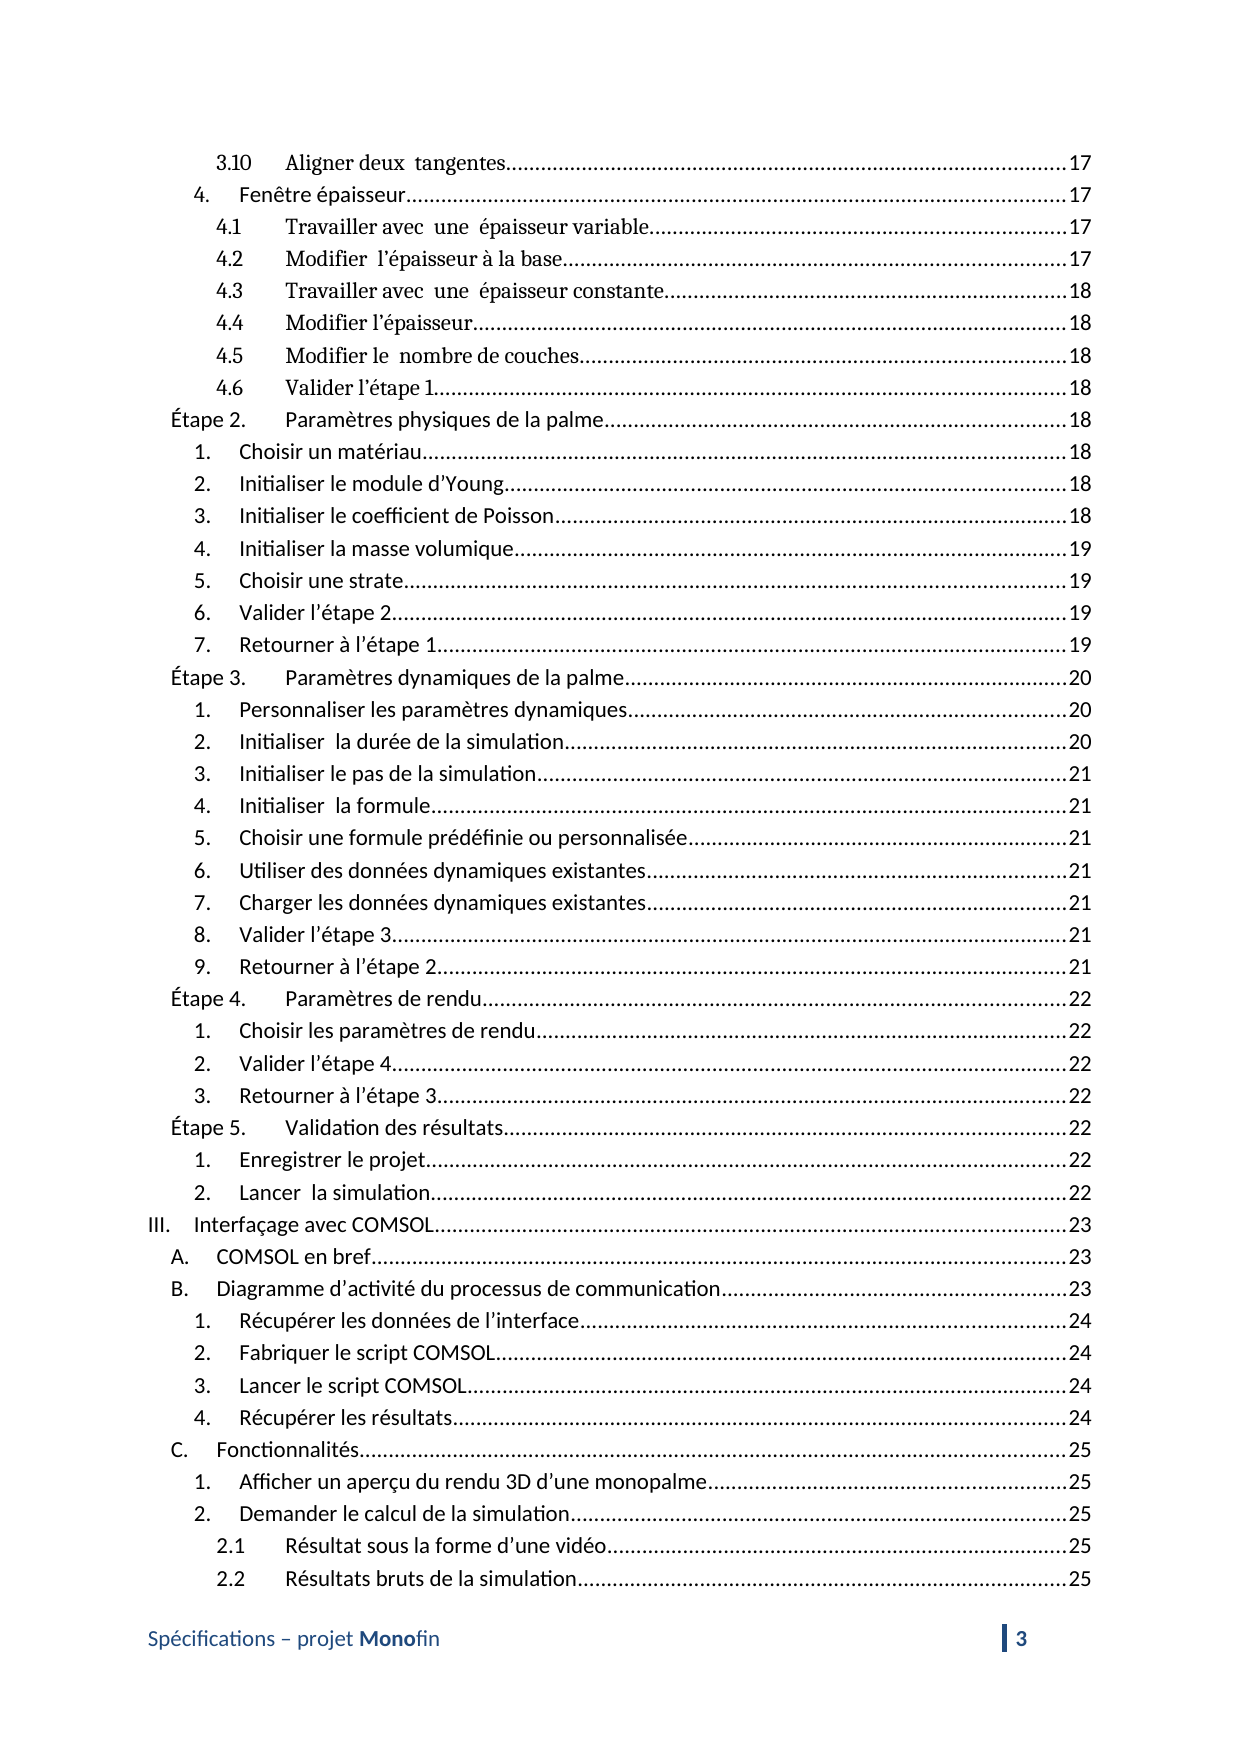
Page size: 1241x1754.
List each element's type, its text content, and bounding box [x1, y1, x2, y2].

text 7. Charger les données dynamiques existantes 21 [194, 888, 1093, 916]
text 4. Initialiser la masse volumique 19 [194, 534, 1093, 562]
text 9. Retourner à l’étape 2 21 [194, 952, 1093, 980]
text 5. Choisir une strate 19 [194, 566, 1093, 594]
text 3.10 Aligner deux tangentes 17 [216, 148, 1093, 176]
text 4.6 Valider l’étape 1 18 [216, 373, 1093, 401]
text 4. Récupérer les résultats 24 [194, 1403, 1093, 1431]
text 1. Afficher un aperçu du rendu 3D d’une monopalme 25 [194, 1467, 1093, 1495]
text 1. Enregistrer le projet 22 [194, 1145, 1093, 1173]
text 2. Initialiser le module d’Young 18 [194, 469, 1093, 497]
text Étape 3. Paramètres dynamiques de la palme 20 [171, 663, 1093, 691]
text 1. Récupérer les données de l’interface 24 [194, 1306, 1093, 1334]
text 1. Personnaliser les paramètres dynamiques 20 [194, 695, 1093, 723]
text 4. Fenêtre épaisseur 17 [194, 180, 1093, 208]
text 4.4 Modifier l’épaisseur 18 [216, 308, 1093, 337]
text 2.1 Résultat sous la forme d’une vidéo 25 [216, 1532, 1093, 1560]
text 2. Demander le calcul de la simulation 25 [194, 1499, 1093, 1527]
text 8. Valider l’étape 3 21 [194, 920, 1093, 948]
text B. Diagramme d’activité du processus de communication 23 [171, 1274, 1093, 1302]
text 5. Choisir une formule prédéfinie ou personnalisée 21 [194, 823, 1093, 852]
text 1. Choisir les paramètres de rendu 22 [194, 1017, 1093, 1045]
text 2. Lancer la simulation 22 [194, 1178, 1093, 1206]
text 1. Choisir un matériau 18 [194, 437, 1093, 465]
text Étape 2. Paramètres physiques de la palme 18 [171, 405, 1093, 433]
text 4.1 Travailler avec une épaisseur variable 17 [216, 212, 1093, 240]
text Étape 4. Paramètres de rendu 22 [171, 984, 1093, 1012]
text 2. Valider l’étape 4 22 [194, 1049, 1093, 1077]
text 2.2 Résultats bruts de la simulation 25 [216, 1564, 1093, 1592]
text 2. Fabriquer le script COMSOL 24 [194, 1338, 1093, 1367]
text A. COMSOL en bref 23 [171, 1242, 1093, 1270]
text 3. Initialiser le pas de la simulation 21 [194, 759, 1093, 787]
text III. Interfaçage avec COMSOL 23 [148, 1210, 1093, 1238]
text 3. Retourner à l’étape 3 22 [194, 1081, 1093, 1109]
text C. Fonctionnalités 25 [171, 1435, 1093, 1463]
text 6. Valider l’étape 2 19 [194, 598, 1093, 626]
text 4.3 Travailler avec une épaisseur constante 18 [216, 276, 1093, 304]
text 6. Utiliser des données dynamiques existantes 21 [194, 856, 1093, 884]
text 3. Initialiser le coefficient de Poisson 18 [194, 502, 1093, 530]
text 3. Lancer le script COMSOL 24 [194, 1371, 1093, 1399]
text 2. Initialiser la durée de la simulation 20 [194, 727, 1093, 755]
text 7. Retourner à l’étape 1 19 [194, 630, 1093, 658]
text 4. Initialiser la formule 21 [194, 791, 1093, 819]
text Étape 5. Validation des résultats 22 [171, 1113, 1093, 1141]
text 4.2 Modifier l’épaisseur à la base 17 [216, 244, 1093, 272]
text 4.5 Modifier le nombre de couches 18 [216, 341, 1093, 369]
